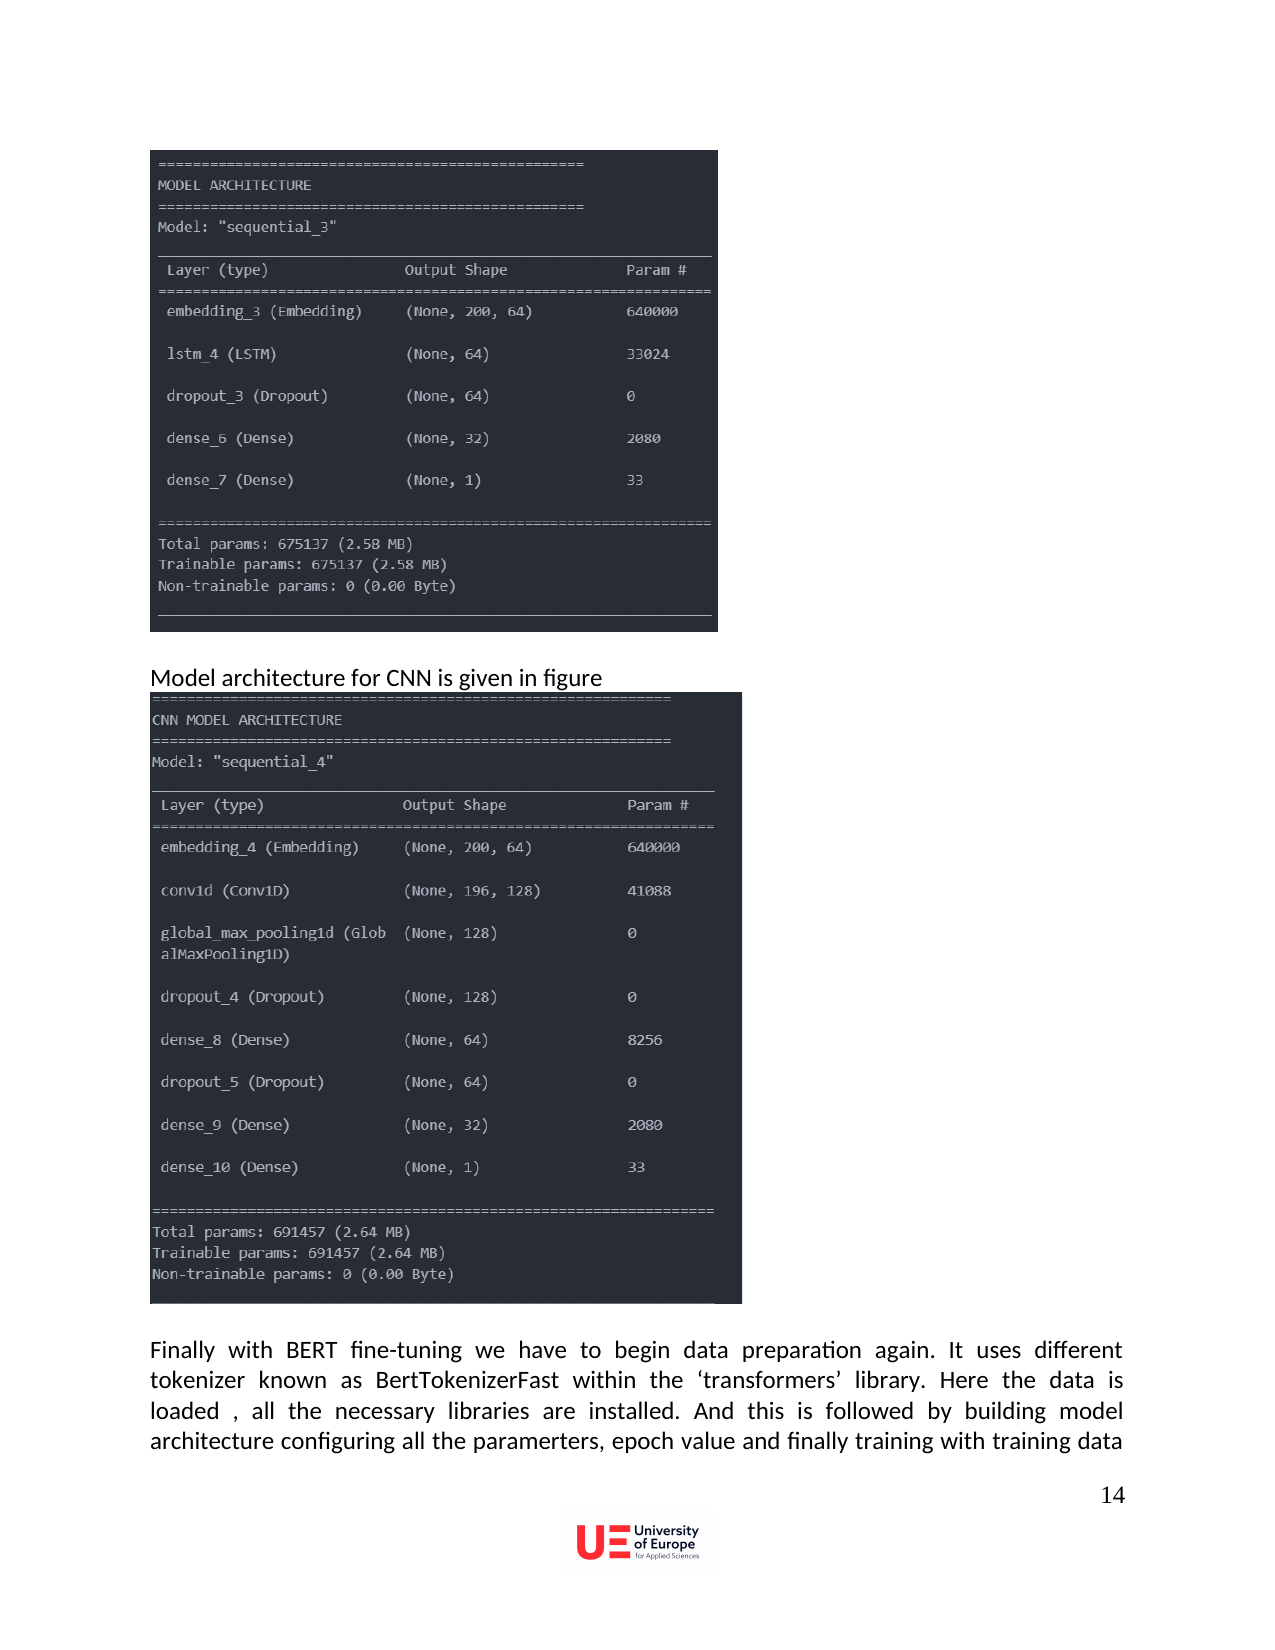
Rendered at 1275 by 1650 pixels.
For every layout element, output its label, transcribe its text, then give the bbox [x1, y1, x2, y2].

picture [560, 1508, 715, 1575]
picture [150, 692, 743, 1304]
text Model architecture for CNN is given in figure [150, 662, 1125, 692]
picture [150, 150, 718, 632]
